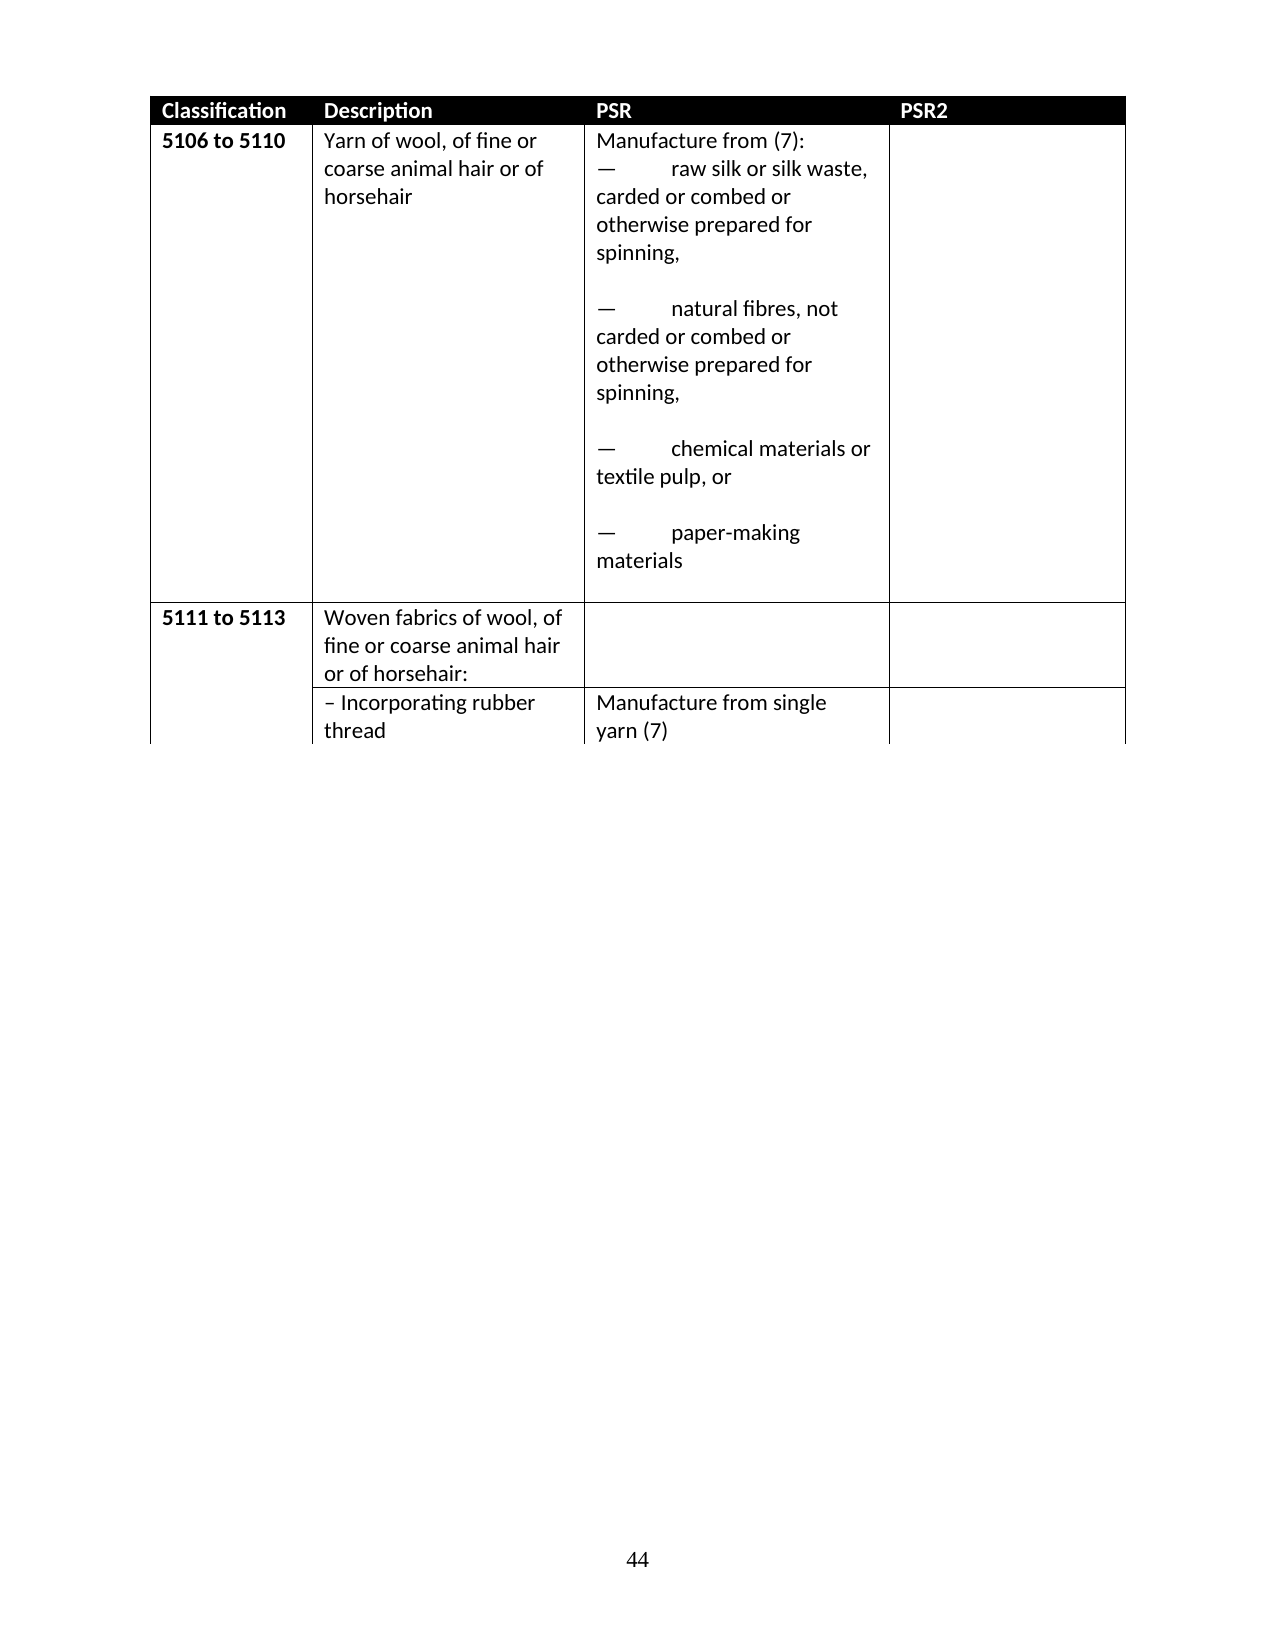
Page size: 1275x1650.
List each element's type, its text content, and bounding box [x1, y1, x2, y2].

table_cell [585, 603, 889, 687]
table_header Description [313, 97, 584, 125]
table_header PSR [585, 97, 889, 125]
table_cell 5106 to 5110 [151, 125, 312, 602]
table_header Classification [151, 97, 312, 125]
table_cell – Incorporating rubber thread [313, 688, 584, 744]
table_cell [890, 125, 1125, 602]
table_cell Woven fabrics of wool, of fine or coarse animal hair or of horsehair: [313, 603, 584, 687]
table_cell 5111 to 5113 [151, 603, 312, 744]
table_header PSR2 [890, 97, 1125, 125]
table_cell Yarn of wool, of fine or coarse animal hair or of horsehair [313, 125, 584, 602]
table_cell Manufacture from single yarn (7) [585, 688, 889, 744]
table_cell [890, 603, 1125, 687]
table_cell [890, 688, 1125, 744]
